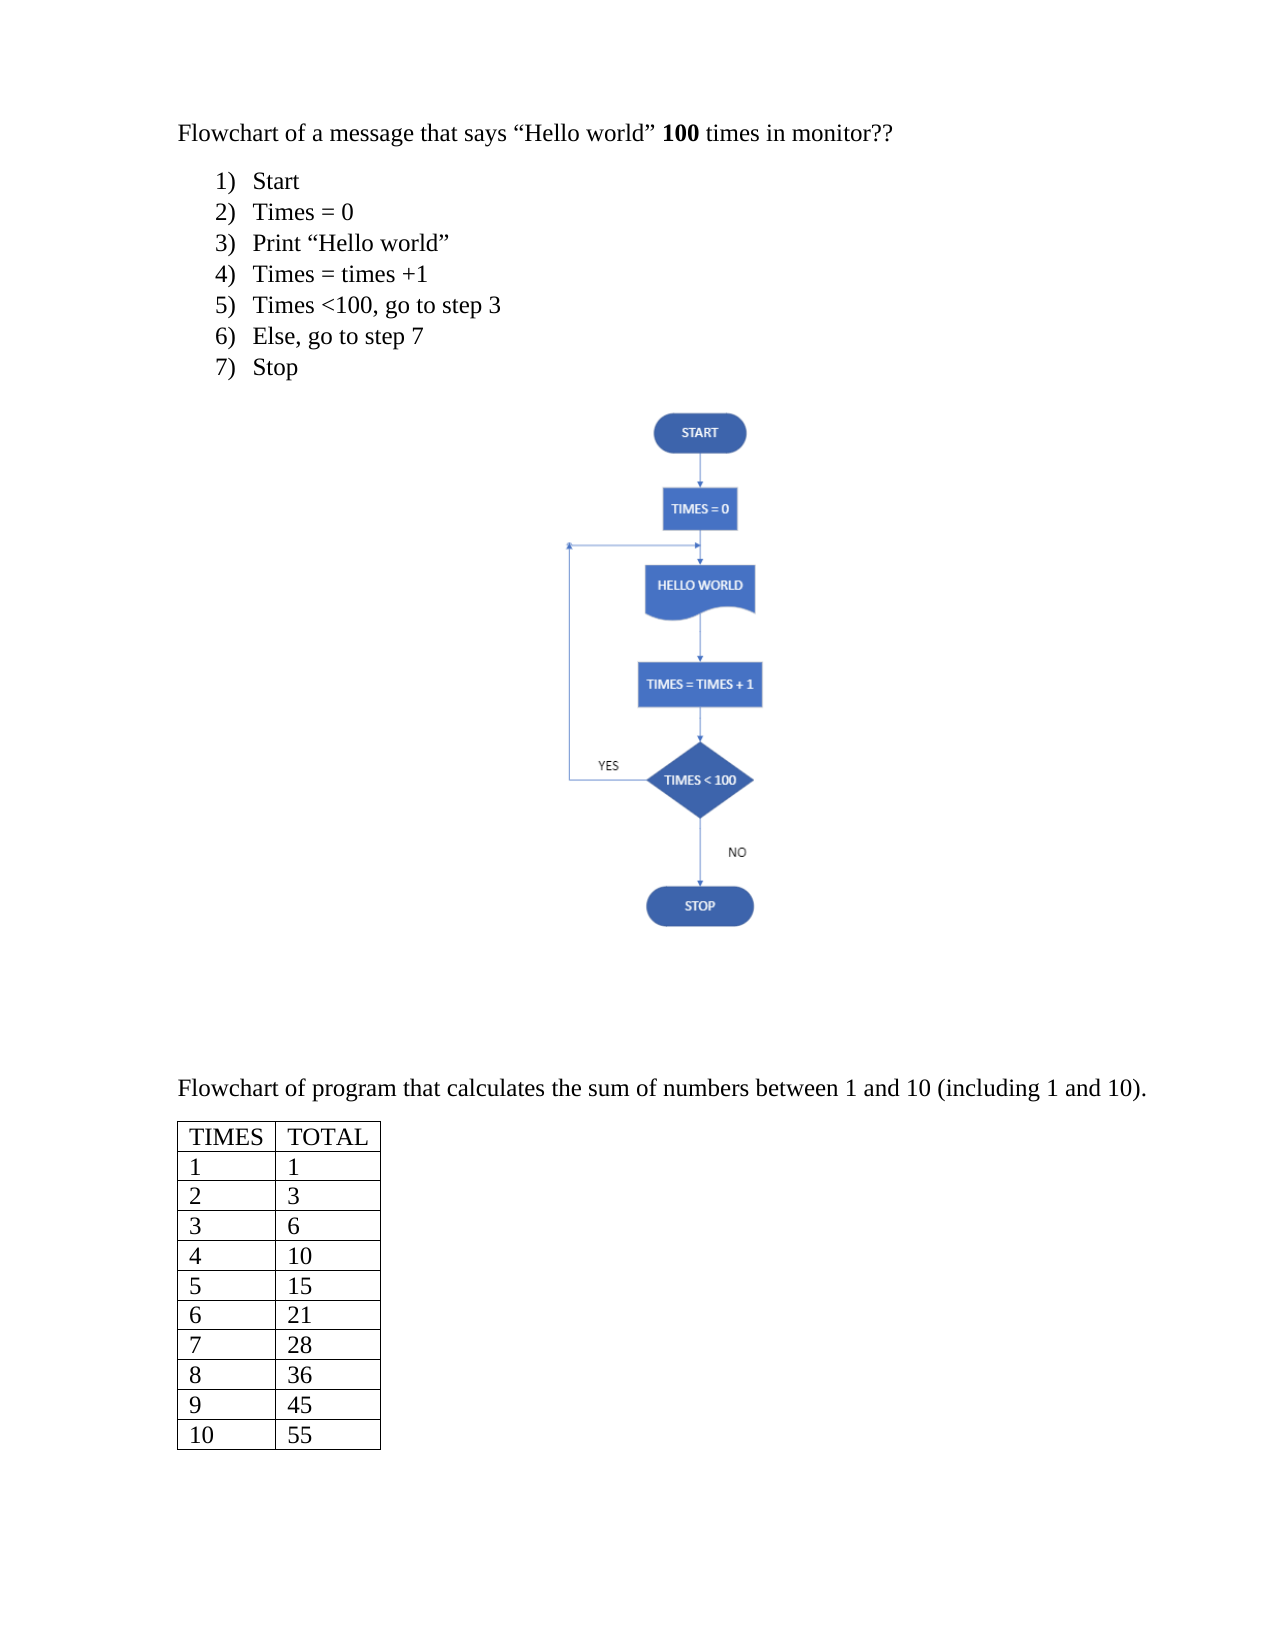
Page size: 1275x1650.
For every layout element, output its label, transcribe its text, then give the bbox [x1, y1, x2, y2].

table_cell 2 [178, 1181, 275, 1210]
table_cell 15 [276, 1271, 380, 1299]
list Times = 0 [215, 197, 1186, 226]
table_cell 1 [276, 1152, 380, 1180]
table_cell 55 [276, 1420, 380, 1448]
list Start [215, 166, 1186, 194]
list Else, go to step 7 [215, 321, 1186, 350]
list Stop [215, 352, 1186, 381]
text Flowchart of a message that says “Hello world” 100 times in monitor?? [177, 118, 1186, 147]
table_cell 10 [276, 1241, 380, 1270]
table_cell 8 [178, 1360, 275, 1389]
list Times = times +1 [215, 259, 1186, 288]
table_cell 3 [178, 1211, 275, 1240]
table_header TIMES [178, 1122, 275, 1151]
table_cell 10 [178, 1420, 275, 1448]
picture [512, 399, 852, 959]
table_cell 45 [276, 1390, 380, 1419]
table_cell 36 [276, 1360, 380, 1389]
table_cell 1 [178, 1152, 275, 1180]
table_cell 3 [276, 1181, 380, 1210]
text Flowchart of program that calculates the sum of numbers between 1 and 10 (including 1 and 10). [177, 1073, 1186, 1102]
list Times <100, go to step 3 [215, 290, 1186, 319]
table_cell 5 [178, 1271, 275, 1299]
table_cell 9 [178, 1390, 275, 1419]
table_header TOTAL [276, 1122, 380, 1151]
table_cell 6 [178, 1301, 275, 1329]
list Print “Hello world” [215, 228, 1186, 257]
table_cell 28 [276, 1330, 380, 1359]
table_cell 6 [276, 1211, 380, 1240]
table_cell 21 [276, 1301, 380, 1329]
table_cell 7 [178, 1330, 275, 1359]
table_cell 4 [178, 1241, 275, 1270]
